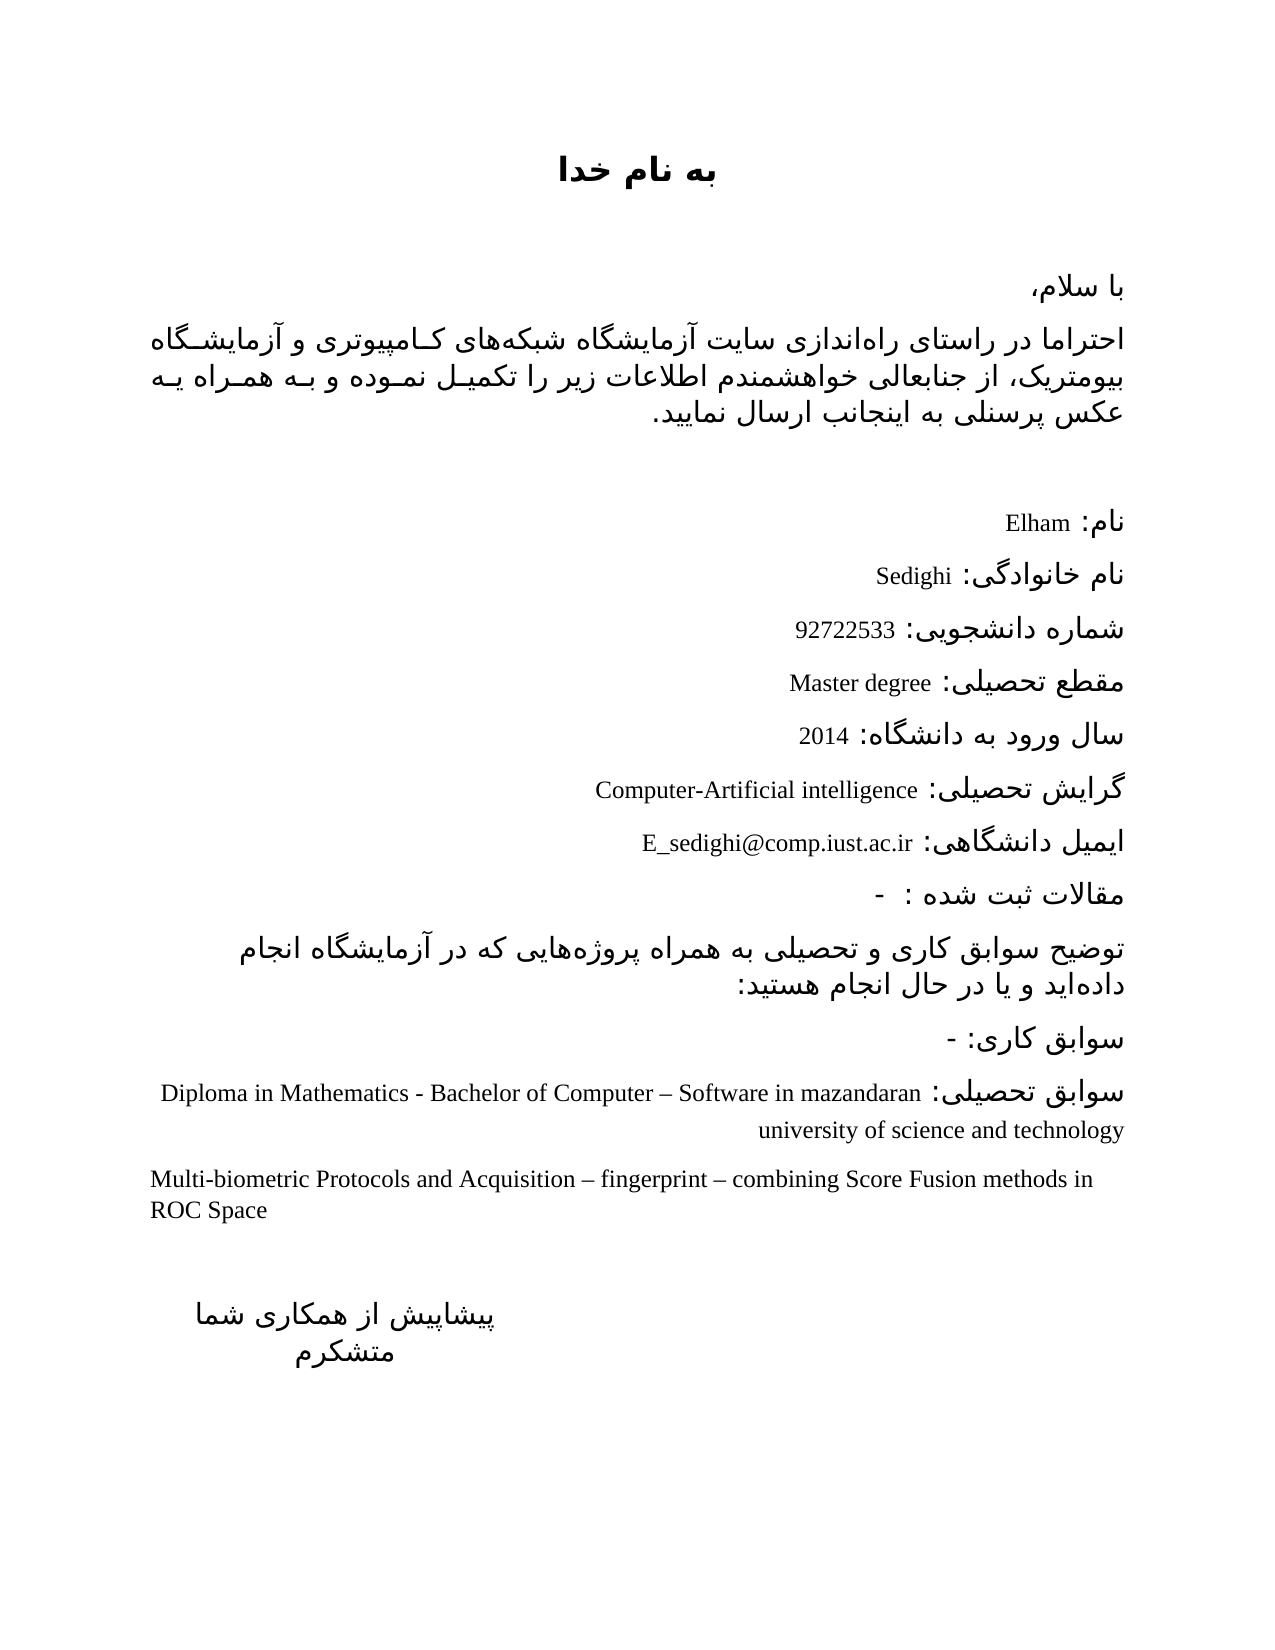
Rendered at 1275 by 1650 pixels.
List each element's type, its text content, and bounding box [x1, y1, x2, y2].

text ایمیل دانشگاهی: E_sedighi@comp.iust.ac.ir [150, 824, 1125, 858]
text سال ورود به دانشگاه: 2014 [150, 718, 1125, 752]
text با سلام، [150, 269, 1125, 303]
text احتراما در راستای راه‌اندازی سایت آزمایشگاه شبکه‌های کامپیوتری و آزمایشگاه بیومتریک، از جنابعالی خواهشمندم اطلاعات زیر را تکمیل نموده و به همراه یه عکس پرسنلی به اینجانب ارسال نمایید. [150, 322, 1125, 430]
text گرایش تحصیلی: Computer-Artificial intelligence [150, 771, 1125, 805]
text سوابق کاری: - [150, 1021, 1125, 1055]
text سوابق تحصیلی: Diploma in Mathematics - Bachelor of Computer – Software in mazandaran university of science and technology [150, 1074, 1125, 1145]
text مقطع تحصیلی: Master degree [150, 664, 1125, 698]
text شماره دانشجویی: 92722533 [150, 611, 1125, 645]
text Multi-biometric Protocols and Acquisition – fingerprint – combining Score Fusion methods in ROC Space [150, 1164, 1125, 1224]
text توضیح سوابق کاری و تحصیلی به همراه پروژه‌هایی که در آزمایشگاه انجام داده‌اید و یا در حال انجام هستید: [150, 931, 1125, 1002]
text به نام خدا [150, 150, 1125, 189]
text مقالات ثبت شده : - [150, 878, 1125, 912]
text نام: Elham [150, 504, 1125, 538]
text نام خانوادگی: Sedighi [150, 558, 1125, 592]
